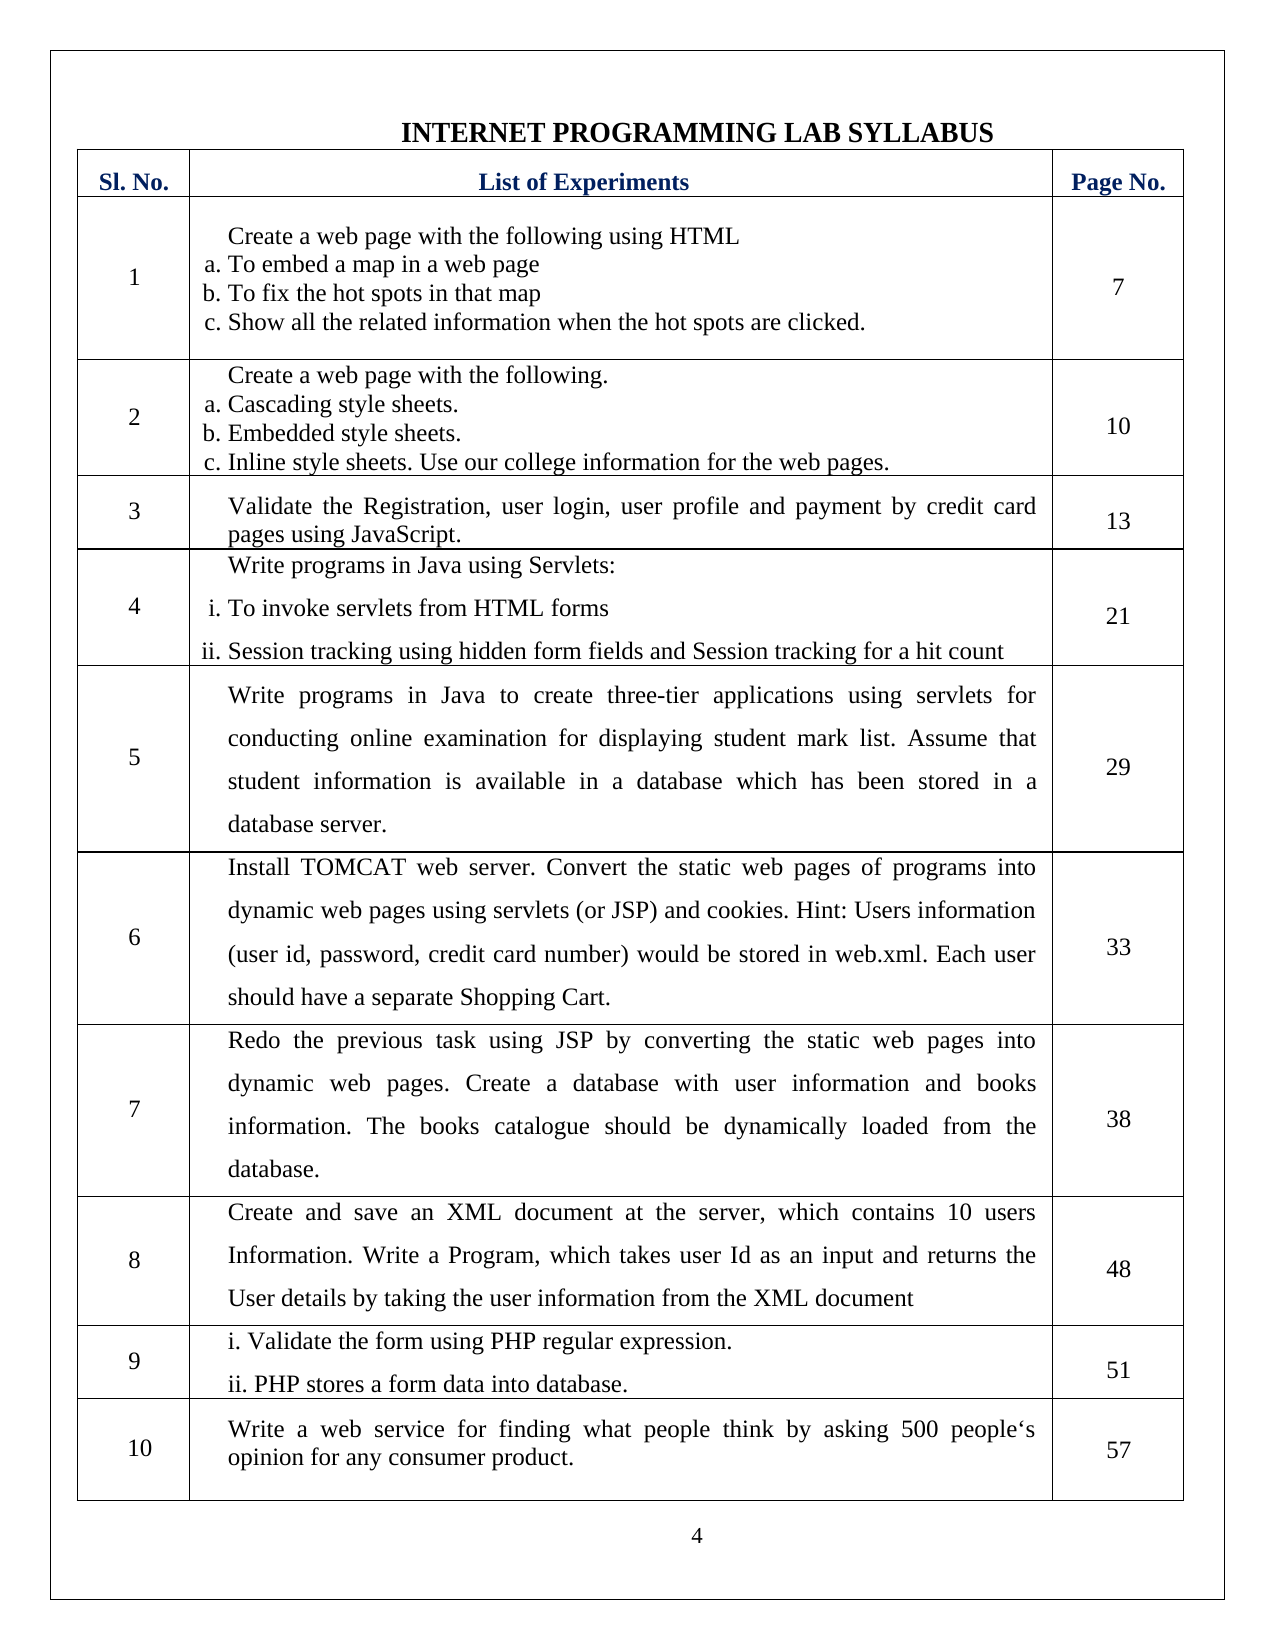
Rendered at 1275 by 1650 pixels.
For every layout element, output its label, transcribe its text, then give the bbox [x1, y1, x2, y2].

table_cell Install TOMCAT web server. Convert the static web pages of programs into dynamic web pages using servlets (or JSP) and cookies. Hint: Users information (user id, password, credit card number) would be stored in web.xml. Each user should have a separate Shopping Cart. [190, 853, 1052, 1024]
table_cell 21 [1053, 550, 1183, 665]
table_cell 10 [78, 1399, 189, 1500]
table_cell 51 [1053, 1326, 1183, 1398]
table_cell Write a web service for finding what people think by asking 500 people‘s opinion for any consumer product. [190, 1399, 1052, 1500]
table_cell 57 [1053, 1399, 1183, 1500]
table_cell Create a web page with the following. Cascading style sheets. Embedded style sheets. Inline style sheets. Use our college information for the web pages. [190, 360, 1052, 475]
table_cell 13 [1053, 476, 1183, 548]
table_header Page No. [1053, 150, 1183, 196]
table_cell Write programs in Java to create three-tier applications using servlets for conducting online examination for displaying student mark list. Assume that student information is available in a database which has been stored in a database server. [190, 666, 1052, 851]
table_cell 1 [78, 197, 189, 359]
table_cell Validate the Registration, user login, user profile and payment by credit card pages using JavaScript. [190, 476, 1052, 548]
table_cell 7 [1053, 197, 1183, 359]
table_header Sl. No. [78, 150, 189, 196]
table_cell 7 [78, 1025, 189, 1196]
table_header List of Experiments [190, 150, 1052, 196]
table_cell Redo the previous task using JSP by converting the static web pages into dynamic web pages. Create a database with user information and books information. The books catalogue should be dynamically loaded from the database. [190, 1025, 1052, 1196]
table_cell 4 [78, 550, 189, 665]
table_cell 8 [78, 1197, 189, 1325]
table_cell 5 [78, 666, 189, 851]
table_cell Write programs in Java using Servlets: To invoke servlets from HTML forms Session tracking using hidden form fields and Session tracking for a hit count [190, 550, 1052, 665]
table_cell i. Validate the form using PHP regular expression. ii. PHP stores a form data into database. [190, 1326, 1052, 1398]
table_cell 3 [78, 476, 189, 548]
subtitle INTERNET PROGRAMMING LAB SYLLABUS [276, 115, 1119, 148]
table_cell 2 [78, 360, 189, 475]
table_cell Create and save an XML document at the server, which contains 10 users Information. Write a Program, which takes user Id as an input and returns the User details by taking the user information from the XML document [190, 1197, 1052, 1325]
table_cell 48 [1053, 1197, 1183, 1325]
table_cell 9 [78, 1326, 189, 1398]
table_cell 10 [1053, 360, 1183, 475]
table_cell Create a web page with the following using HTML To embed a map in a web page To fix the hot spots in that map Show all the related information when the hot spots are clicked. [190, 197, 1052, 359]
table_cell 38 [1053, 1025, 1183, 1196]
table_cell 29 [1053, 666, 1183, 851]
table_cell 33 [1053, 853, 1183, 1024]
table_cell 6 [78, 853, 189, 1024]
